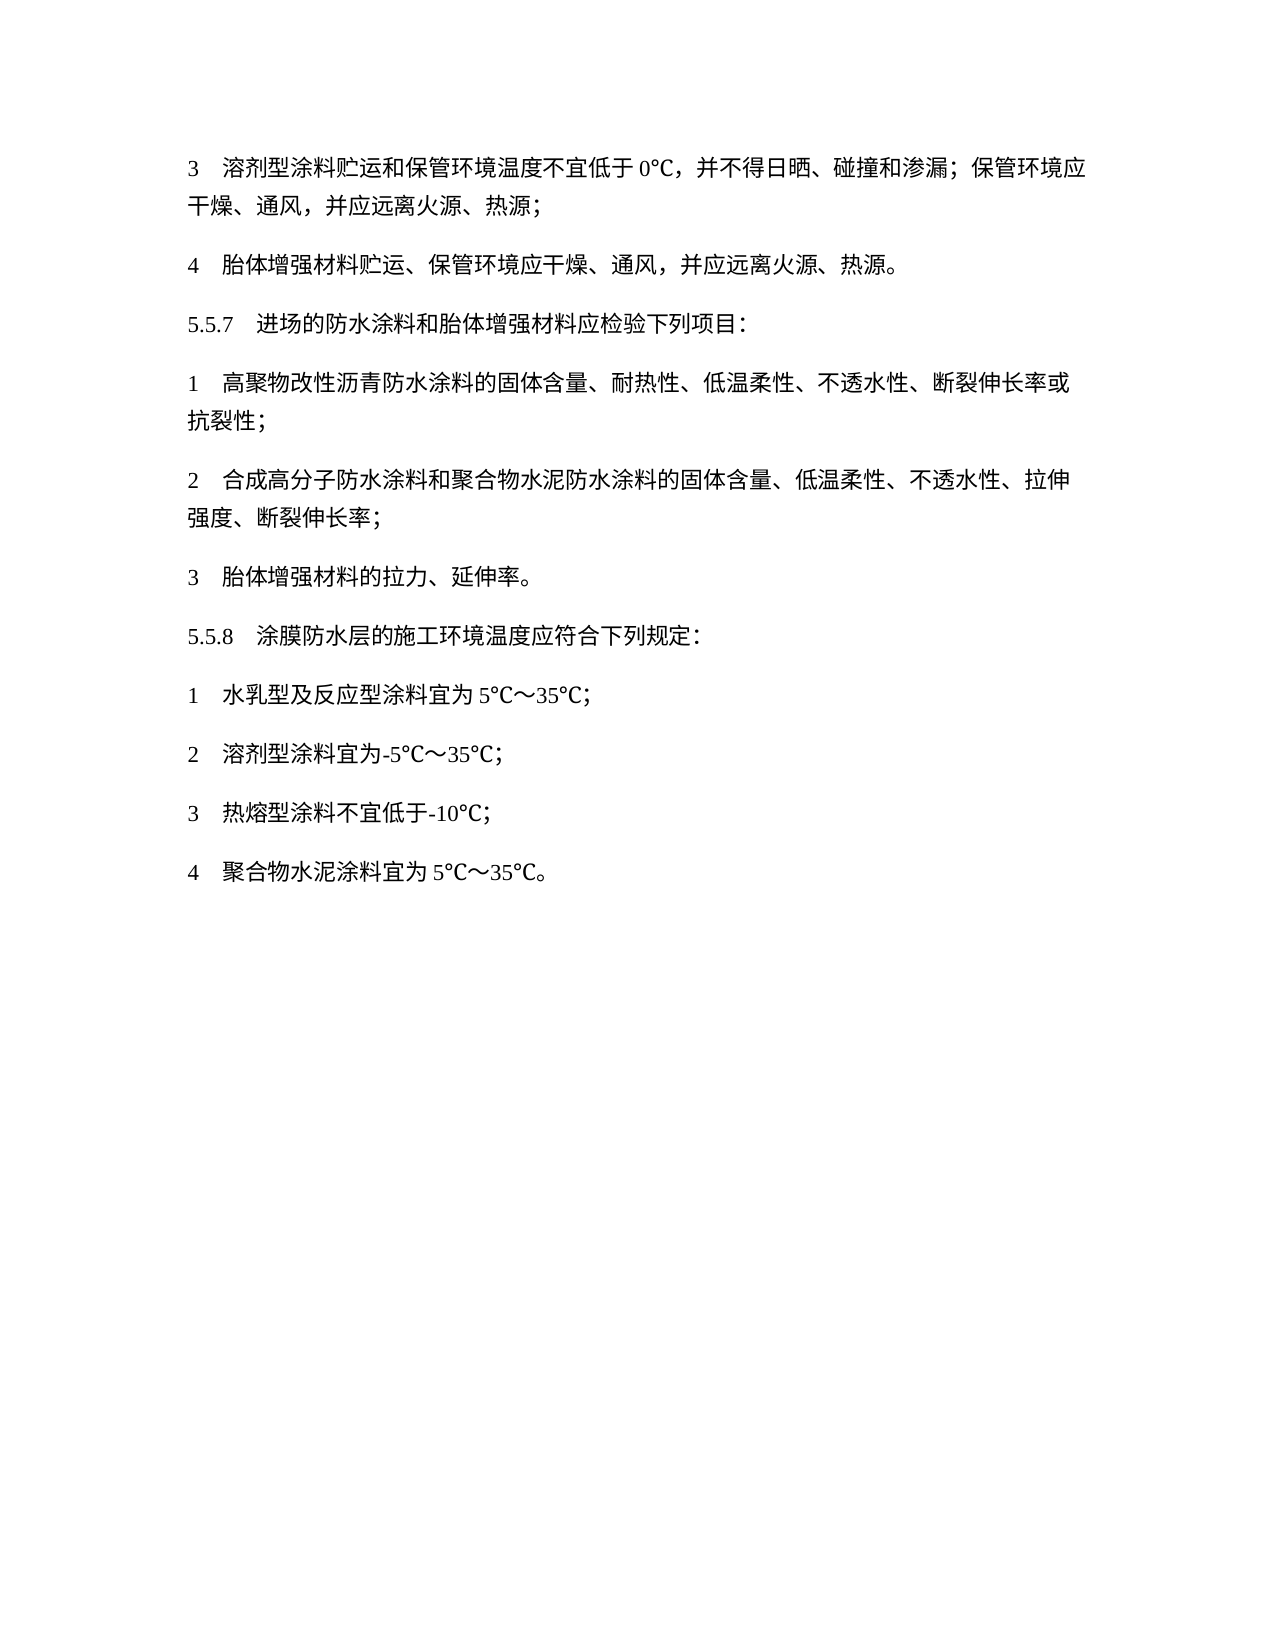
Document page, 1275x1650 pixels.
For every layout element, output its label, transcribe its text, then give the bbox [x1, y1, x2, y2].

text 3 热熔型涂料不宜低于-10℃； [187, 795, 1087, 828]
text 5.5.8 涂膜防水层的施工环境温度应符合下列规定： [187, 618, 1087, 651]
text 1 水乳型及反应型涂料宜为5℃～35℃； [187, 677, 1087, 710]
text 3 胎体增强材料的拉力、延伸率。 [187, 559, 1087, 592]
text 4 胎体增强材料贮运、保管环境应干燥、通风，并应远离火源、热源。 [187, 247, 1087, 280]
text 1 高聚物改性沥青防水涂料的固体含量、耐热性、低温柔性、不透水性、断裂伸长率或抗裂性； [187, 365, 1087, 436]
text 2 溶剂型涂料宜为-5℃～35℃； [187, 736, 1087, 769]
text 5.5.7 进场的防水涂料和胎体增强材料应检验下列项目： [187, 306, 1087, 339]
text 3 溶剂型涂料贮运和保管环境温度不宜低于0℃，并不得日晒、碰撞和渗漏；保管环境应干燥、通风，并应远离火源、热源； [187, 150, 1087, 221]
text 2 合成高分子防水涂料和聚合物水泥防水涂料的固体含量、低温柔性、不透水性、拉伸强度、断裂伸长率； [187, 462, 1087, 533]
text 4 聚合物水泥涂料宜为5℃～35℃。 [187, 854, 1087, 887]
